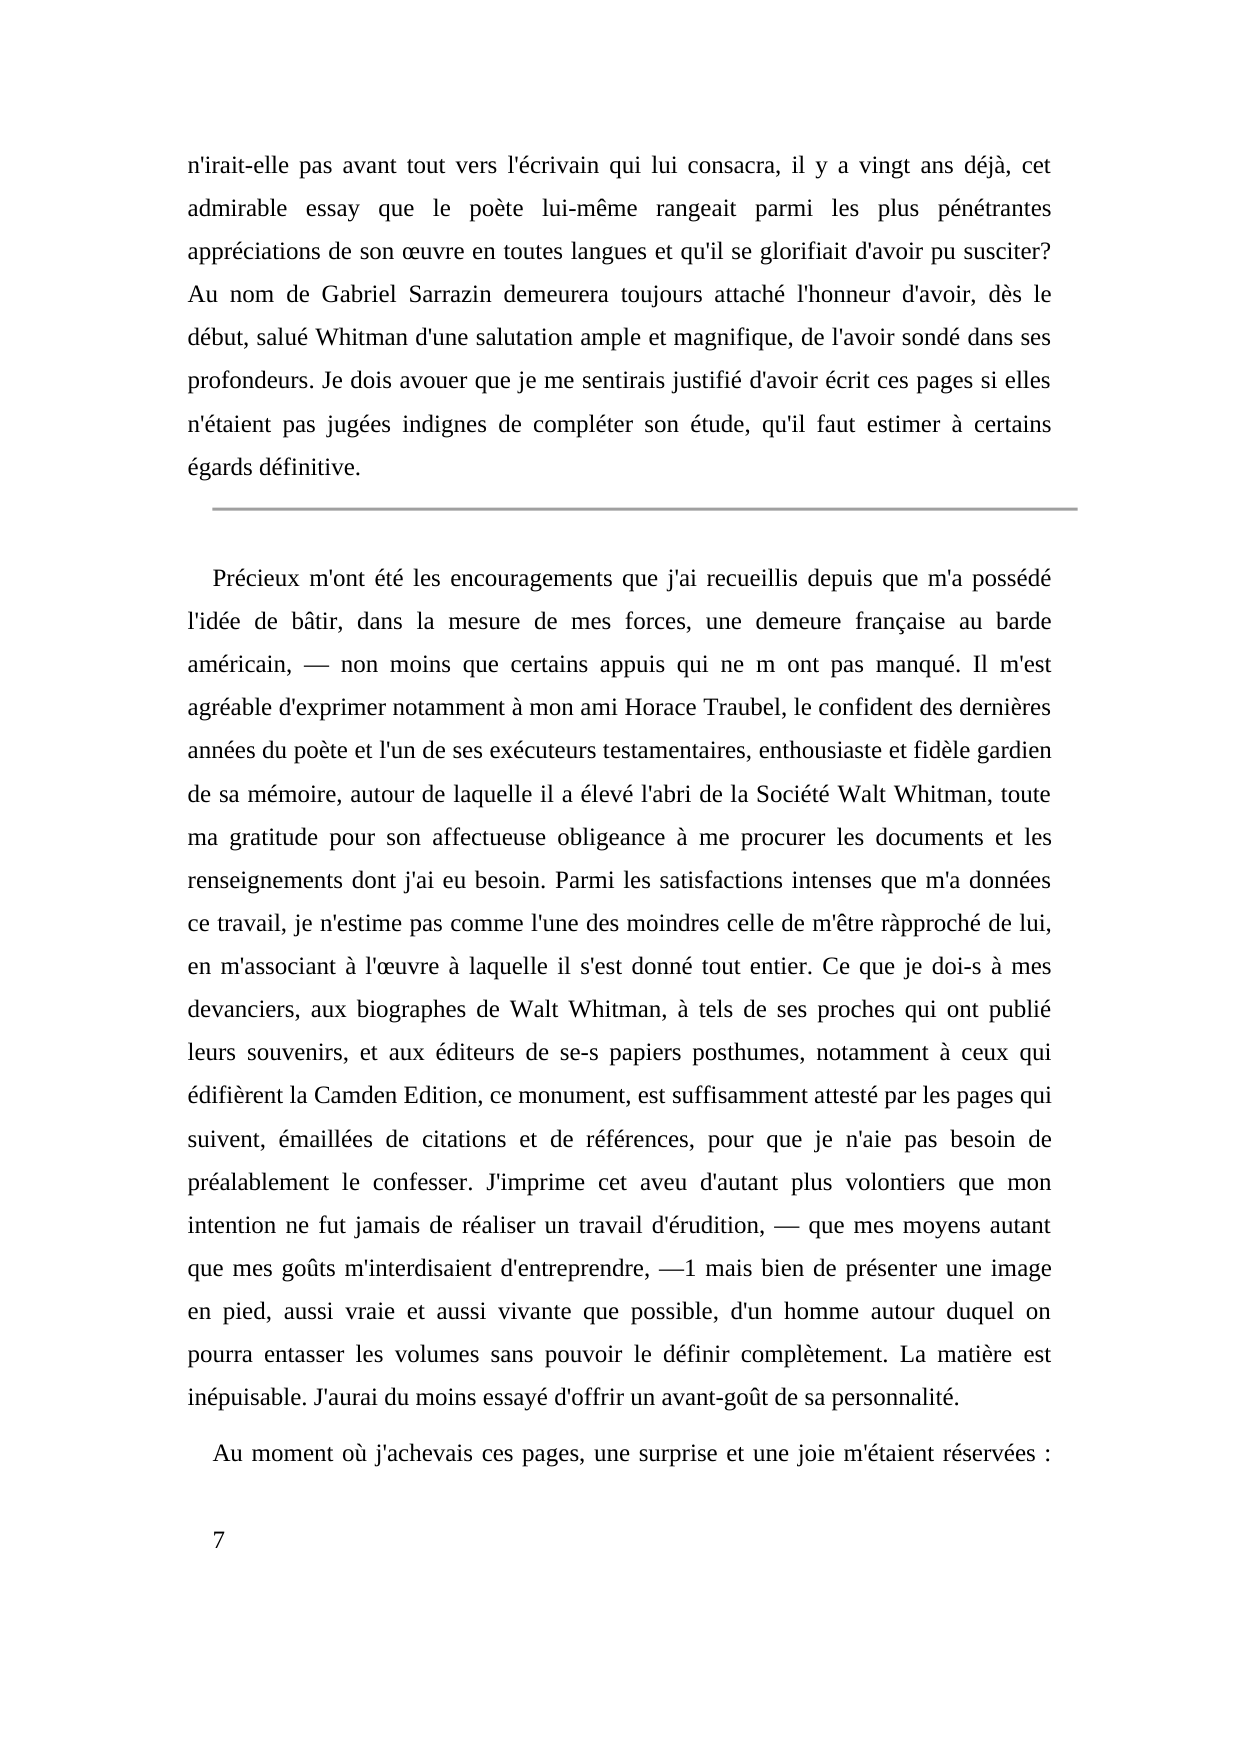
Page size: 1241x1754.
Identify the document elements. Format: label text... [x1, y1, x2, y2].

text Précieux m'ont été les encouragements que j'ai recueillis depuis que m'a possédé l'idée de bâtir, dans la mesure de mes forces, une demeure française au barde américain, — non moins que certains appuis qui ne m ont pas manqué. Il m'est agréable d'exprimer notamment à mon ami Horace Traubel, le confident des dernières années du poète et l'un de ses exécuteurs testamentaires, enthousiaste et fidèle gardien de sa mémoire, autour de laquelle il a élevé l'abri de la Société Walt Whitman, toute ma gratitude pour son affectueuse obligeance à me procurer les documents et les renseignements dont j'ai eu besoin. Parmi les satisfactions intenses que m'a données ce travail, je n'estime pas comme l'une des moindres celle de m'être ràpproché de lui, en m'associant à l'œuvre à laquelle il s'est donné tout entier. Ce que je doi-s à mes devanciers, aux biographes de Walt Whitman, à tels de ses proches qui ont publié leurs souvenirs, et aux éditeurs de se-s papiers posthumes, notamment à ceux qui édifièrent la Camden Edition, ce monument, est suffisamment attesté par les pages qui suivent, émaillées de citations et de références, pour que je n'aie pas besoin de préalablement le confesser. J'imprime cet aveu d'autant plus volontiers que mon intention ne fut jamais de réaliser un travail d'érudition, — que mes moyens autant que mes goûts m'interdisaient d'entreprendre, —1 mais bien de présenter une image en pied, aussi vraie et aussi vivante que possible, d'un homme autour duquel on pourra entasser les volumes sans pouvoir le définir complètement. La matière est inépuisable. J'aurai du moins essayé d'offrir un avant-goût de sa personnalité. [187, 563, 1053, 1411]
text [187, 150, 1053, 481]
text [187, 1438, 1053, 1467]
